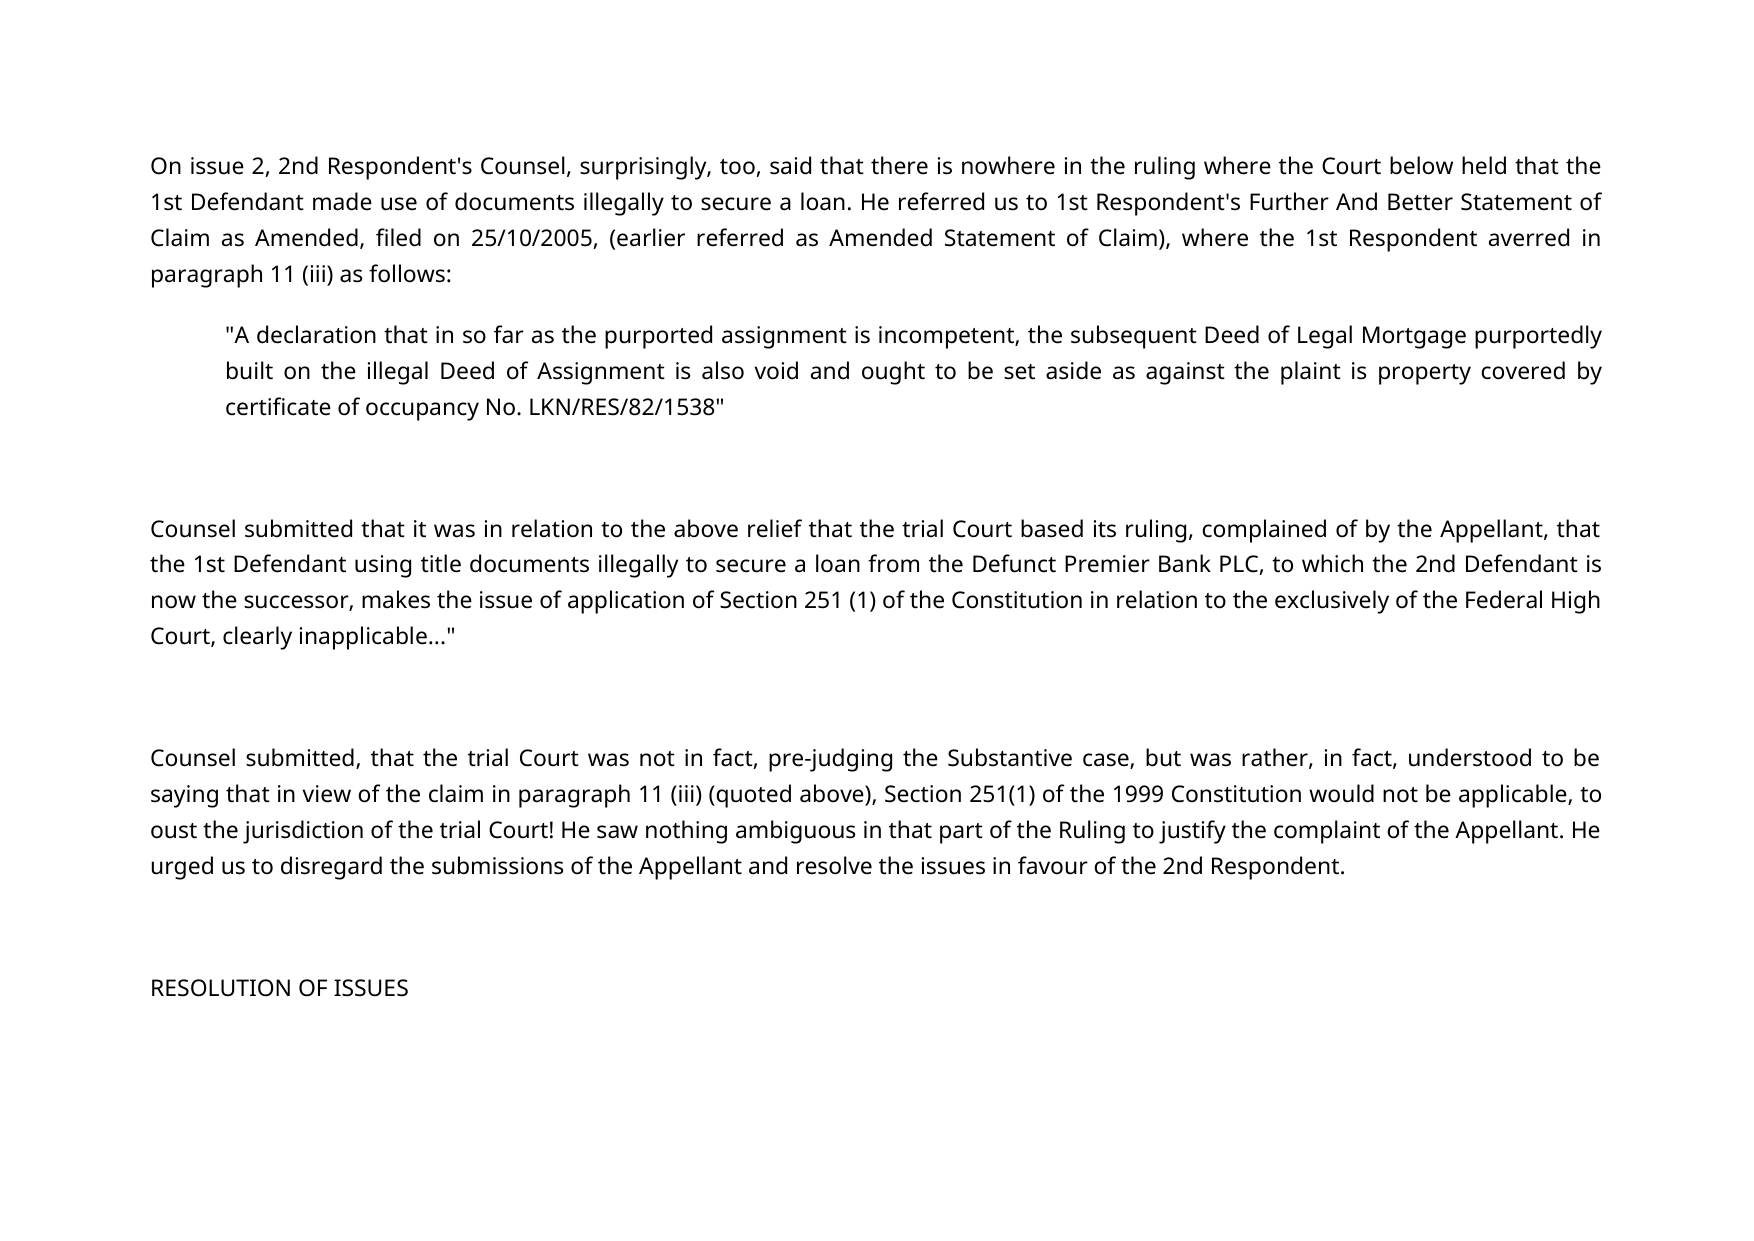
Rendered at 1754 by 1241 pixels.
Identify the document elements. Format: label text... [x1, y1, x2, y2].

text Counsel submitted, that the trial Court was not in fact, pre-judging the Substantive case, but was rather, in fact, understood to be saying that in view of the claim in paragraph 11 (iii) (quoted above), Section 251(1) of the 1999 Constitution would not be applicable, to oust the jurisdiction of the trial Court! He saw nothing ambiguous in that part of the Ruling to justify the complaint of the Appellant. He urged us to disregard the submissions of the Appellant and resolve the issues in favour of the 2nd Respondent. [150, 742, 1604, 881]
text RESOLUTION OF ISSUES [150, 972, 1604, 1003]
text "A declaration that in so far as the purported assignment is incompetent, the subsequent Deed of Legal Mortgage purportedly built on the illegal Deed of Assignment is also void and ought to be set aside as against the plaint is property covered by certificate of occupancy No. LKN/RES/82/1538" [225, 319, 1604, 422]
text Counsel submitted that it was in relation to the above relief that the trial Court based its ruling, complained of by the Appellant, that the 1st Defendant using title documents illegally to secure a loan from the Defunct Premier Bank PLC, to which the 2nd Defendant is now the successor, makes the issue of application of Section 251 (1) of the Constitution in relation to the exclusively of the Federal High Court, clearly inapplicable..." [150, 512, 1604, 652]
text On issue 2, 2nd Respondent's Counsel, surprisingly, too, said that there is nowhere in the ruling where the Court below held that the 1st Defendant made use of documents illegally to secure a loan. He referred us to 1st Respondent's Further And Better Statement of Claim as Amended, filed on 25/10/2005, (earlier referred as Amended Statement of Claim), where the 1st Respondent averred in paragraph 11 (iii) as follows: [150, 150, 1604, 289]
